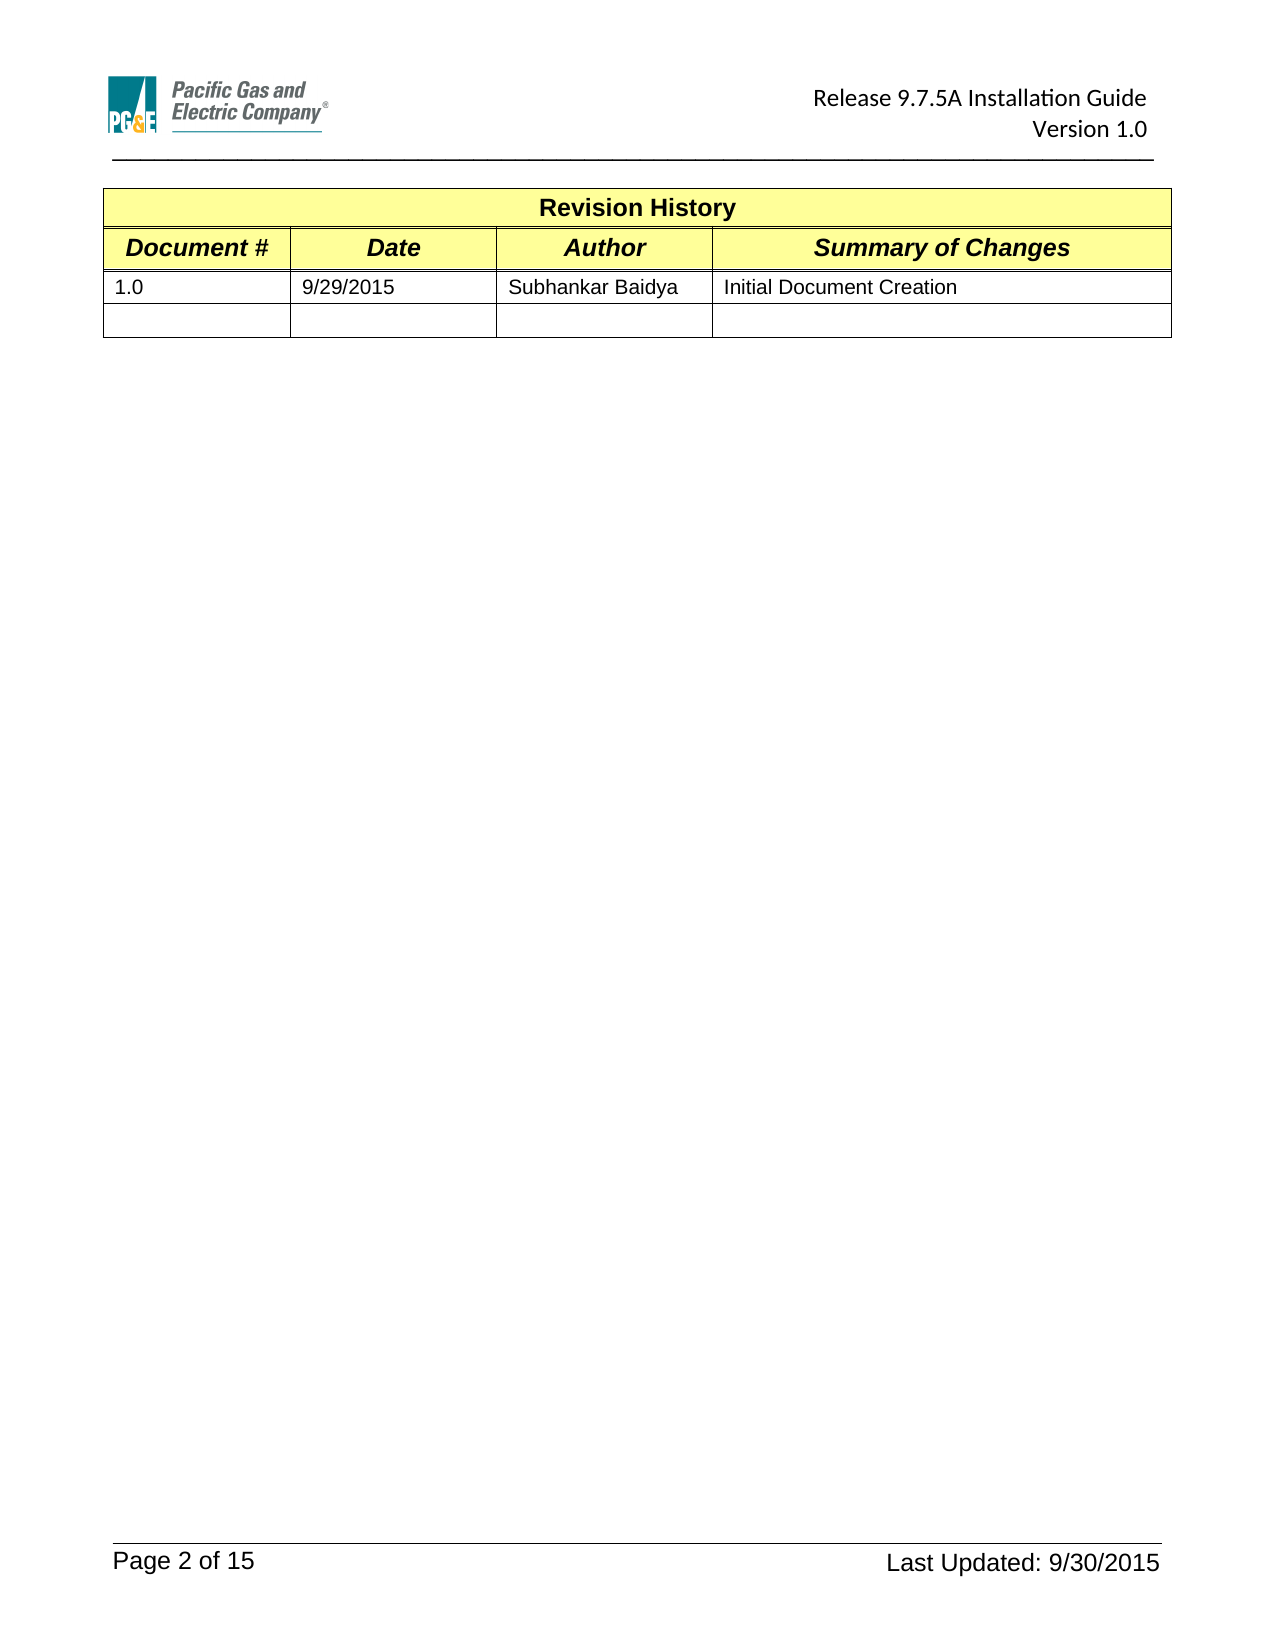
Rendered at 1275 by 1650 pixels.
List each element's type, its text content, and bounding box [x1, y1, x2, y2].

table_cell [104, 304, 290, 337]
table_cell [713, 304, 1171, 337]
table_cell Document # [104, 229, 290, 268]
table_cell [291, 304, 496, 337]
table_cell Date [291, 229, 496, 268]
table_cell 1.0 [104, 272, 290, 303]
table_cell Summary of Changes [713, 229, 1171, 268]
table_header Revision History [104, 189, 1171, 226]
table_cell Subhankar Baidya [497, 272, 712, 303]
table_cell 9/29/2015 [291, 272, 496, 303]
table_cell [497, 304, 712, 337]
table_cell Author [497, 229, 712, 268]
table_cell Initial Document Creation [713, 272, 1171, 303]
